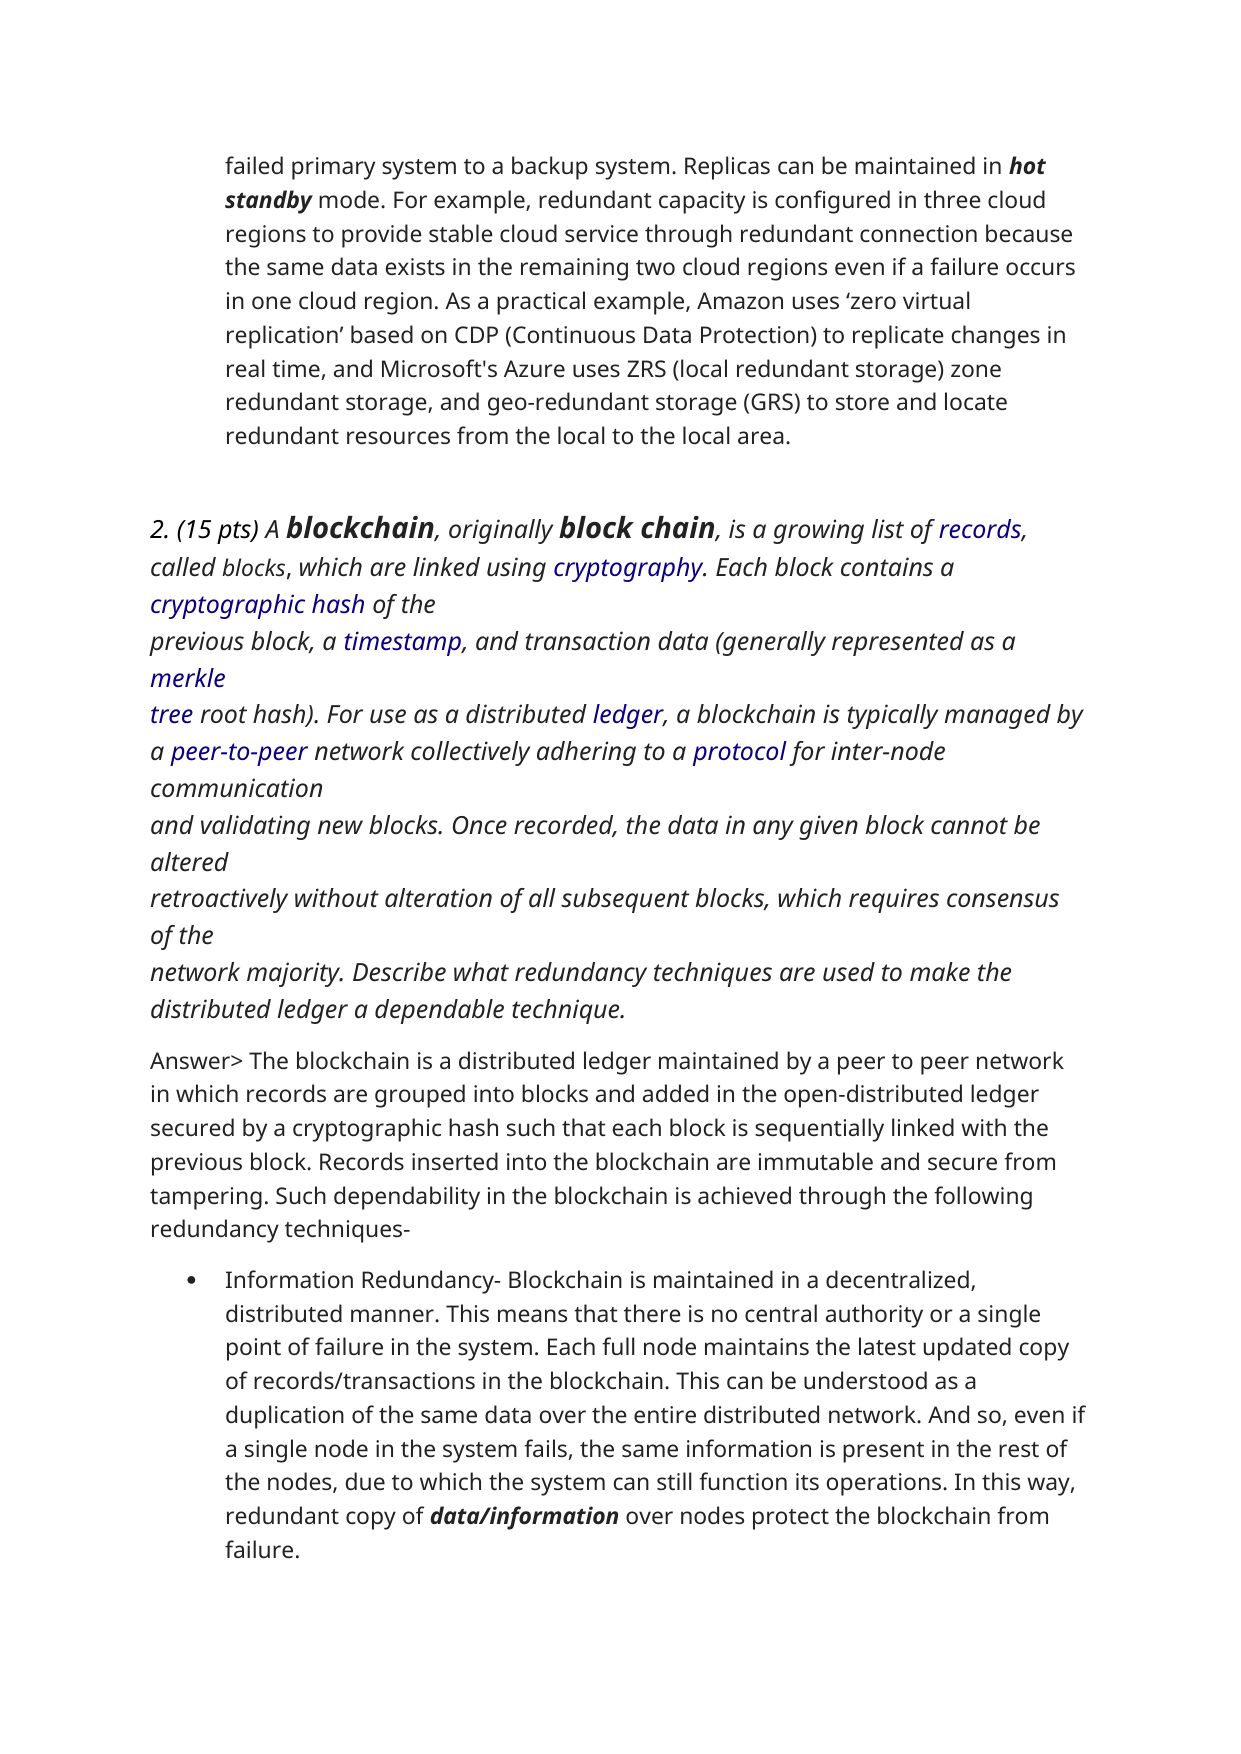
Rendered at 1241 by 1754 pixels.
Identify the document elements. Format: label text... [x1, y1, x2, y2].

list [187, 150, 1090, 451]
list Information Redundancy- Blockchain is maintained in a decentralized, distributed manner. This means that there is no central authority or a single point of failure in the system. Each full node maintains the latest updated copy of records/transactions in the blockchain. This can be understood as a duplication of the same data over the entire distributed network. And so, even if a single node in the system fails, the same information is present in the rest of the nodes, due to which the system can still function its operations. In this way, redundant copy of data/information over nodes protect the blockchain from failure. [187, 1264, 1090, 1565]
text Answer> The blockchain is a distributed ledger maintained by a peer to peer network in which records are grouped into blocks and added in the open-distributed ledger secured by a cryptographic hash such that each block is sequentially linked with the previous block. Records inserted into the blockchain are immutable and secure from tampering. Such dependability in the blockchain is achieved through the following redundancy techniques- [150, 1045, 1090, 1245]
text 2. (15 pts) A blockchain, originally block chain, is a growing list of records, called blocks, which are linked using cryptography. Each block contains a cryptographic hash of the previous block, a timestamp, and transaction data (generally represented as a merkle tree root hash). For use as a distributed ledger, a blockchain is typically managed by a peer-to-peer network collectively adhering to a protocol for inter-node communication and validating new blocks. Once recorded, the data in any given block cannot be altered retroactively without alteration of all subsequent blocks, which requires consensus of the network majority. Describe what redundancy techniques are used to make the distributed ledger a dependable technique. [150, 470, 1090, 1025]
